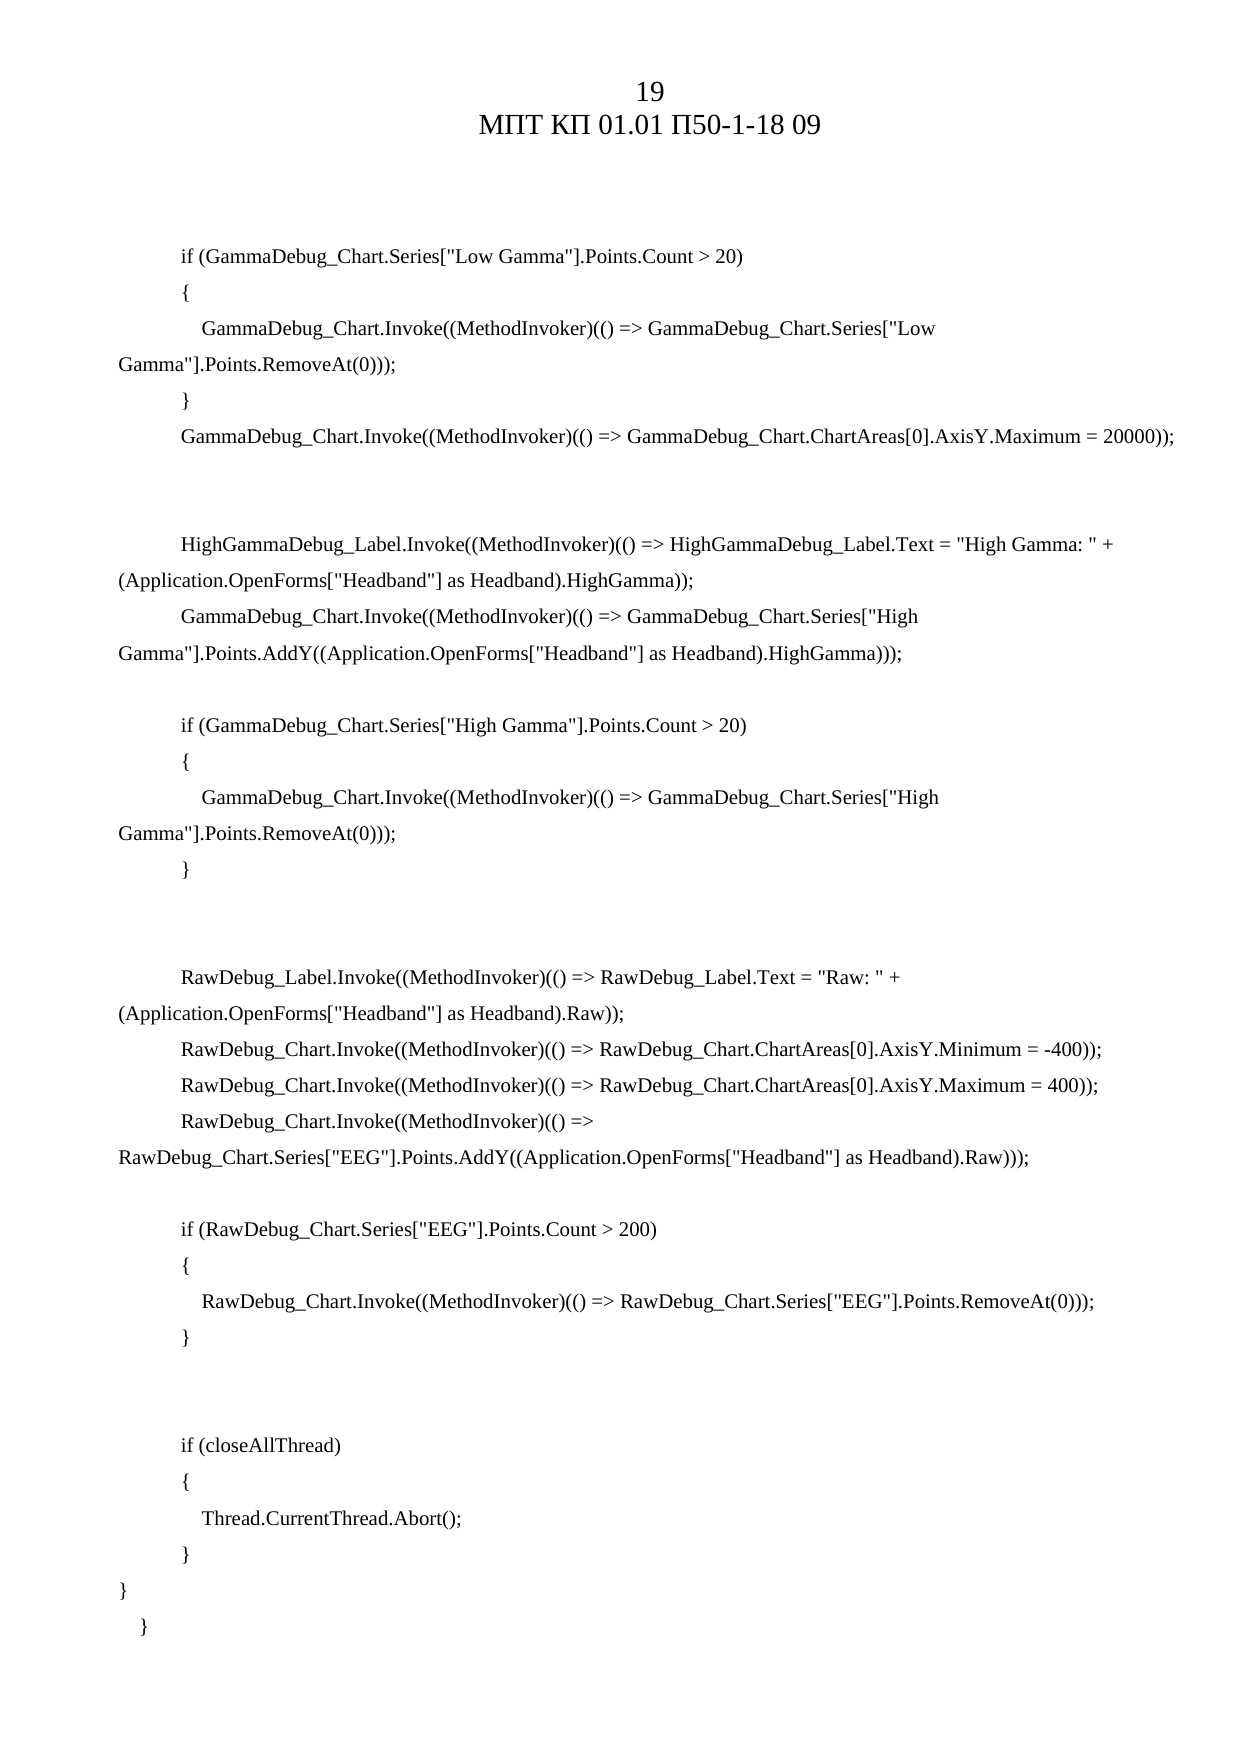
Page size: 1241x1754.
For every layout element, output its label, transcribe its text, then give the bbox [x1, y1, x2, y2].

text RawDebug_Chart.Invoke((MethodInvoker)(() => RawDebug_Chart.ChartAreas[0].AxisY.Minimum = -400)); [118, 1037, 1181, 1061]
text } [118, 1325, 1181, 1349]
text } [118, 1541, 1181, 1566]
text } [118, 1577, 1181, 1602]
text if (RawDebug_Chart.Series["EEG"].Points.Count > 200) [118, 1217, 1181, 1241]
text HighGammaDebug_Label.Invoke((MethodInvoker)(() => HighGammaDebug_Label.Text = "High Gamma: " + (Application.OpenForms["Headband"] as Headband).HighGamma)); [118, 532, 1181, 592]
text { [118, 748, 1181, 773]
text GammaDebug_Chart.Invoke((MethodInvoker)(() => GammaDebug_Chart.ChartAreas[0].AxisY.Maximum = 20000)); [118, 424, 1181, 448]
text if (closeAllThread) [118, 1433, 1181, 1457]
text } [118, 857, 1181, 881]
text RawDebug_Chart.Invoke((MethodInvoker)(() => RawDebug_Chart.Series["EEG"].Points.AddY((Application.OpenForms["Headband"] as Headband).Raw))); [118, 1109, 1181, 1169]
text Thread.CurrentThread.Abort(); [118, 1505, 1181, 1529]
text GammaDebug_Chart.Invoke((MethodInvoker)(() => GammaDebug_Chart.Series["High Gamma"].Points.RemoveAt(0))); [118, 784, 1181, 845]
text RawDebug_Label.Invoke((MethodInvoker)(() => RawDebug_Label.Text = "Raw: " + (Application.OpenForms["Headband"] as Headband).Raw)); [118, 965, 1181, 1025]
text { [118, 1469, 1181, 1493]
text if (GammaDebug_Chart.Series["Low Gamma"].Points.Count > 20) [118, 244, 1181, 268]
text } [118, 388, 1181, 412]
text if (GammaDebug_Chart.Series["High Gamma"].Points.Count > 20) [118, 712, 1181, 737]
text RawDebug_Chart.Invoke((MethodInvoker)(() => RawDebug_Chart.ChartAreas[0].AxisY.Maximum = 400)); [118, 1073, 1181, 1097]
text } [118, 1613, 1181, 1638]
text GammaDebug_Chart.Invoke((MethodInvoker)(() => GammaDebug_Chart.Series["Low Gamma"].Points.RemoveAt(0))); [118, 316, 1181, 376]
text GammaDebug_Chart.Invoke((MethodInvoker)(() => GammaDebug_Chart.Series["High Gamma"].Points.AddY((Application.OpenForms["Headband"] as Headband).HighGamma))); [118, 604, 1181, 664]
text { [118, 280, 1181, 304]
text { [118, 1253, 1181, 1277]
text RawDebug_Chart.Invoke((MethodInvoker)(() => RawDebug_Chart.Series["EEG"].Points.RemoveAt(0))); [118, 1289, 1181, 1313]
